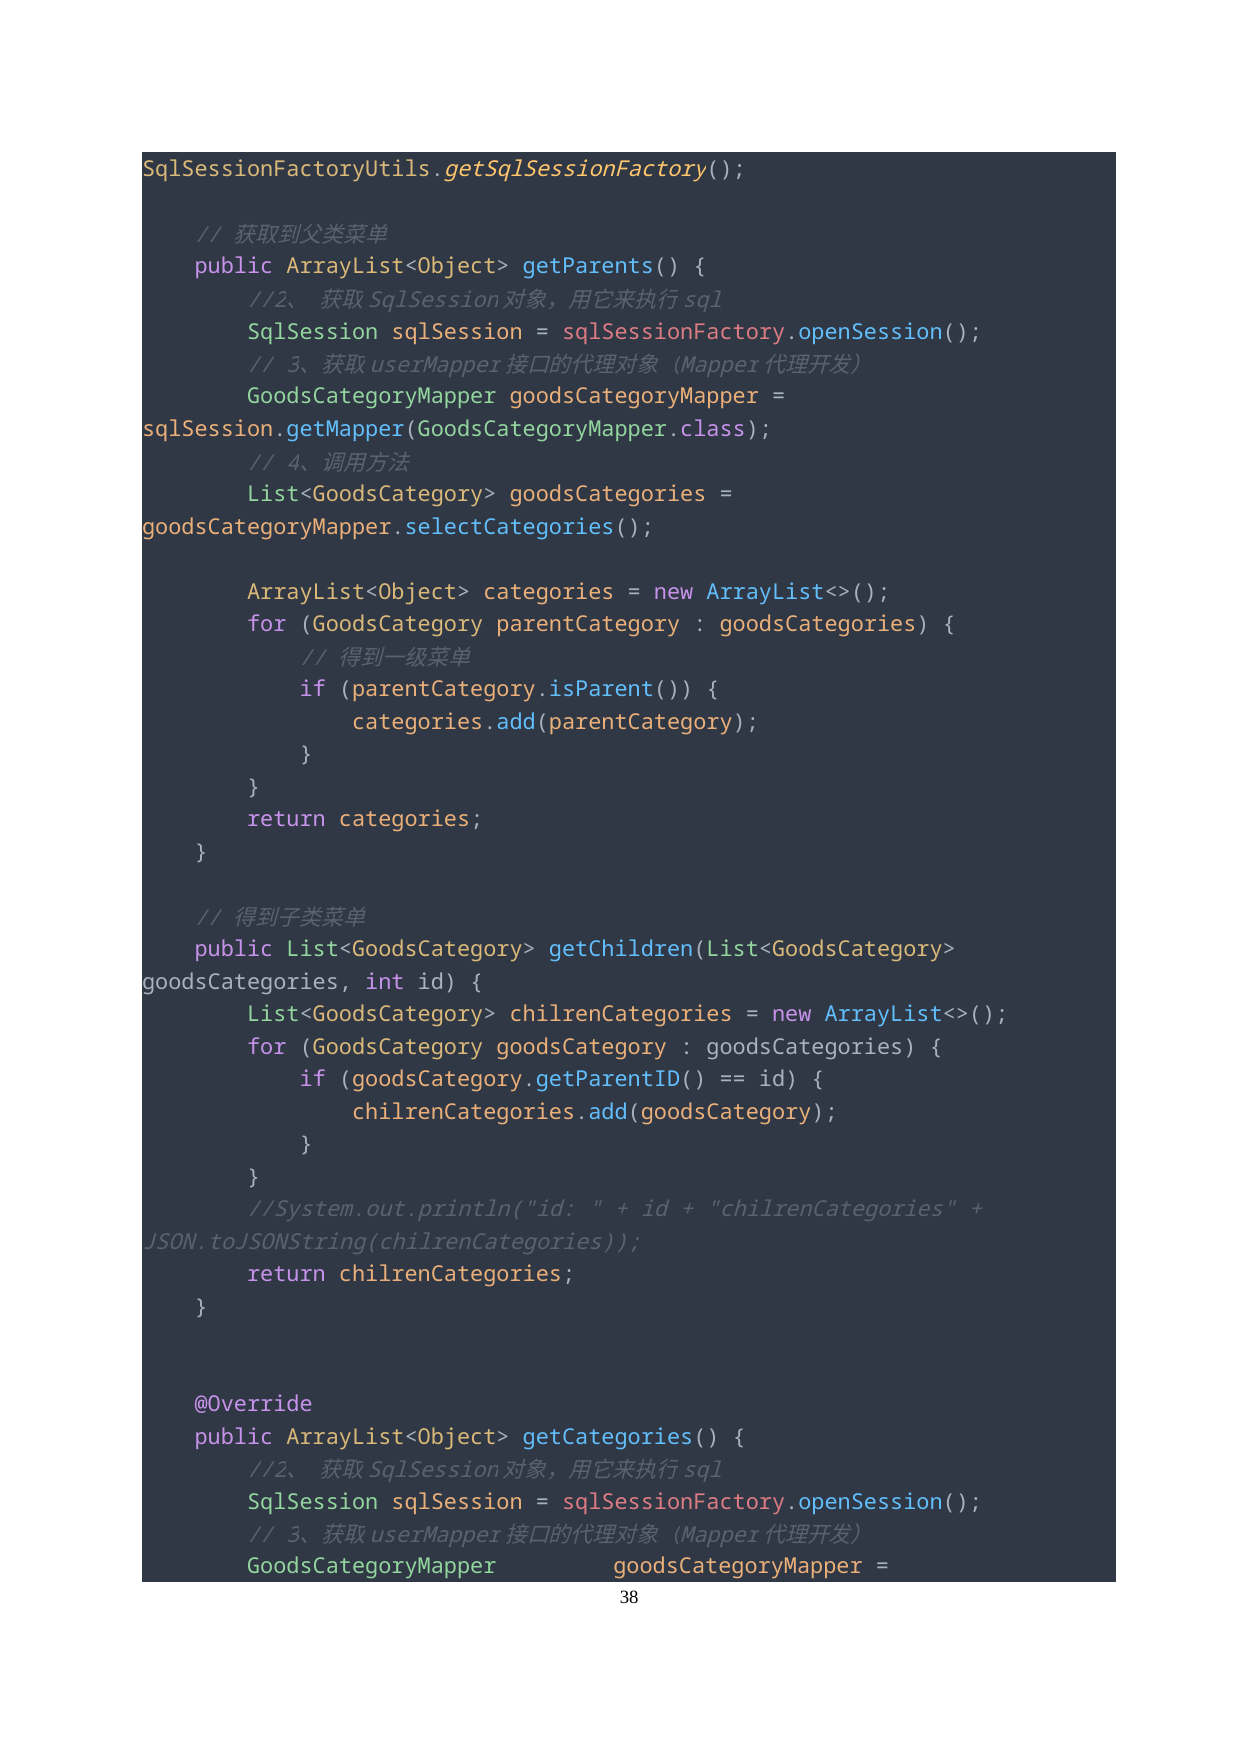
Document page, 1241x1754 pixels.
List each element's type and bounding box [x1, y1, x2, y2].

text [142, 152, 1116, 1582]
